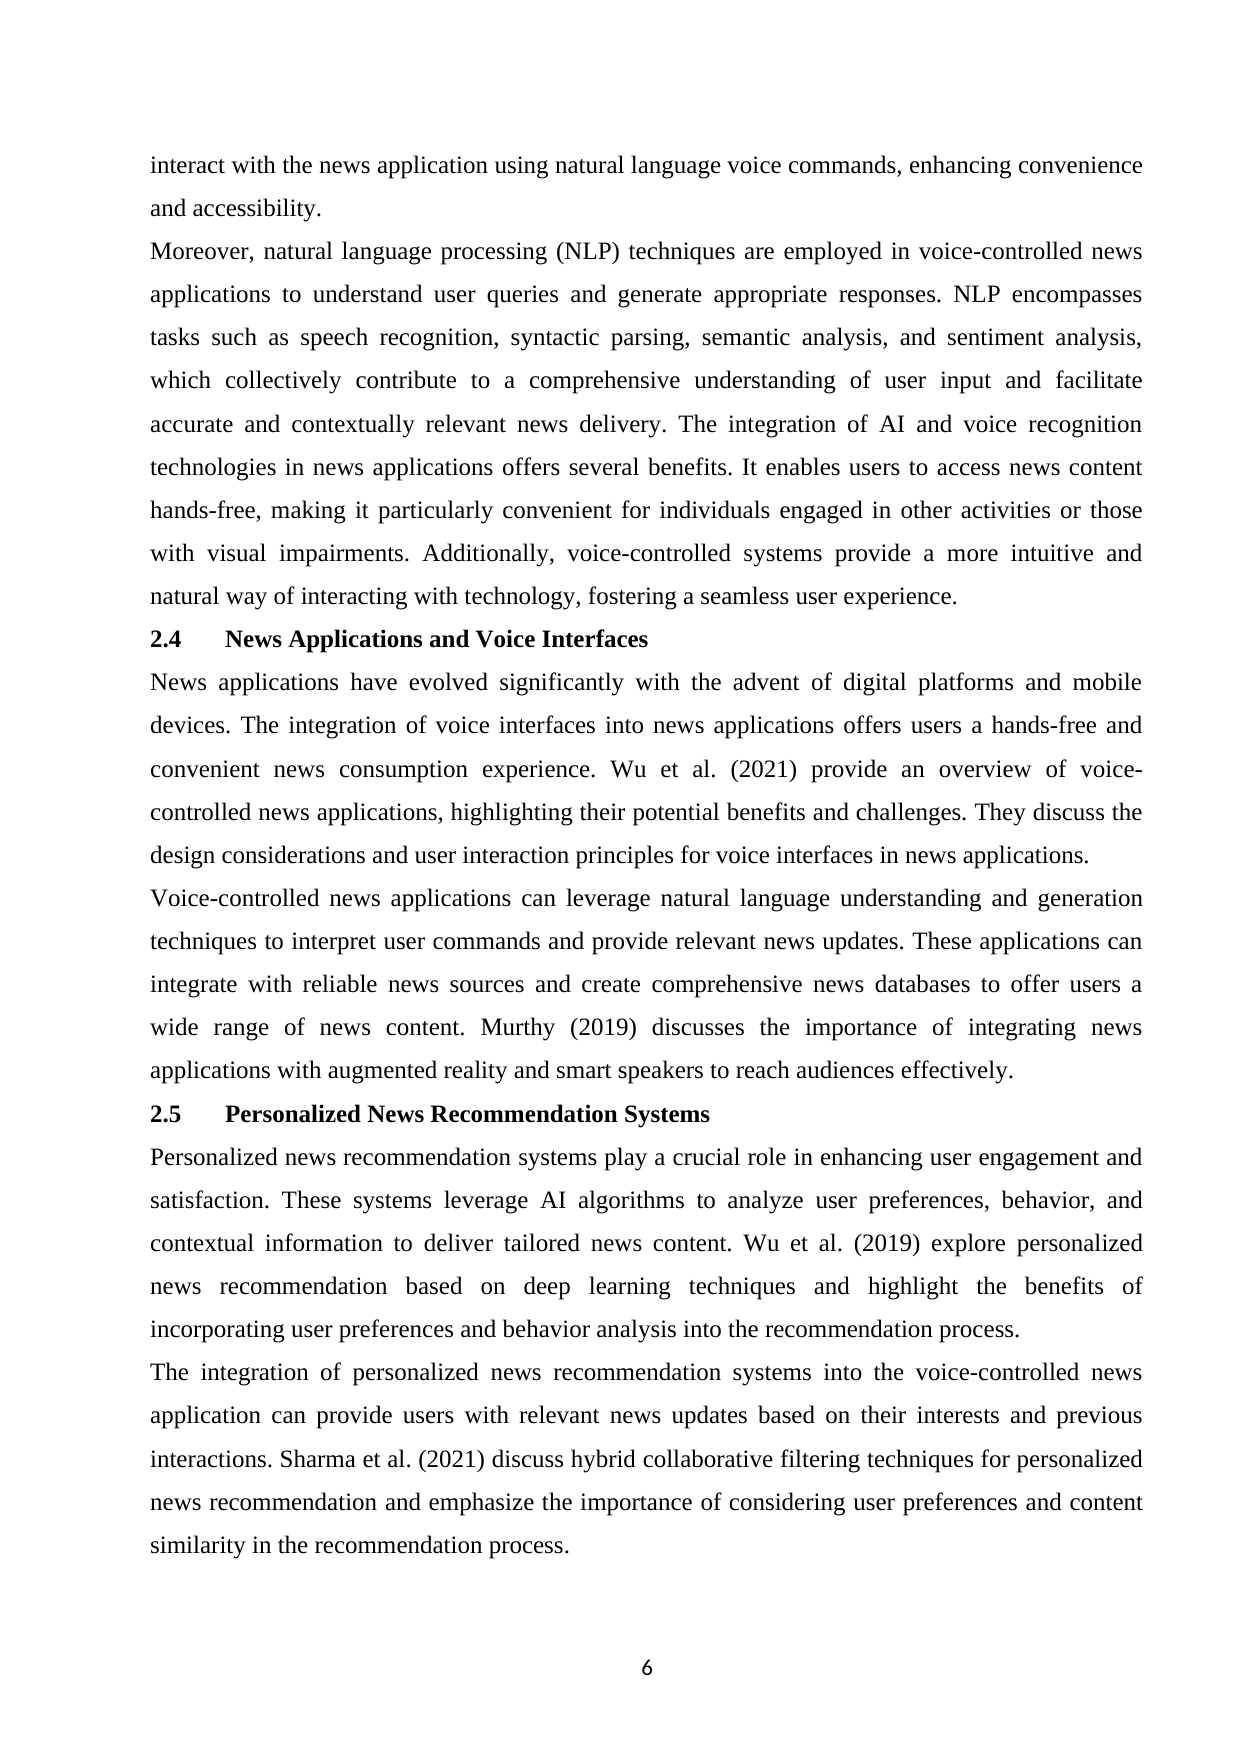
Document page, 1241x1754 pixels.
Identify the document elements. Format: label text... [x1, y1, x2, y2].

subtitle 2.4 News Applications and Voice Interfaces [150, 624, 1144, 653]
text Moreover, natural language processing (NLP) techniques are employed in voice-controlled news applications to understand user queries and generate appropriate responses. NLP encompasses tasks such as speech recognition, syntactic parsing, semantic analysis, and sentiment analysis, which collectively contribute to a comprehensive understanding of user input and facilitate accurate and contextually relevant news delivery. The integration of AI and voice recognition technologies in news applications offers several benefits. It enables users to access news content hands-free, making it particularly convenient for individuals engaged in other activities or those with visual impairments. Additionally, voice-controlled systems provide a more intuitive and natural way of interacting with technology, fostering a seamless user experience. [150, 236, 1144, 610]
text Voice-controlled news applications can leverage natural language understanding and generation techniques to interpret user commands and provide relevant news updates. These applications can integrate with reliable news sources and create comprehensive news databases to offer users a wide range of news content. Murthy (2019) discusses the importance of integrating news applications with augmented reality and smart speakers to reach audiences effectively. [150, 883, 1144, 1084]
text The integration of personalized news recommendation systems into the voice-controlled news application can provide users with relevant news updates based on their interests and previous interactions. Sharma et al. (2021) discuss hybrid collaborative filtering techniques for personalized news recommendation and emphasize the importance of considering user preferences and content similarity in the recommendation process. [150, 1357, 1144, 1559]
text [150, 150, 1144, 222]
subtitle 2.5 Personalized News Recommendation Systems [150, 1099, 1144, 1127]
text Personalized news recommendation systems play a crucial role in enhancing user engagement and satisfaction. These systems leverage AI algorithms to analyze user preferences, behavior, and contextual information to deliver tailored news content. Wu et al. (2019) explore personalized news recommendation based on deep learning techniques and highlight the benefits of incorporating user preferences and behavior analysis into the recommendation process. [150, 1142, 1144, 1343]
text News applications have evolved significantly with the advent of digital platforms and mobile devices. The integration of voice interfaces into news applications offers users a hands-free and convenient news consumption experience. Wu et al. (2021) provide an overview of voice-controlled news applications, highlighting their potential benefits and challenges. They discuss the design considerations and user interaction principles for voice interfaces in news applications. [150, 667, 1144, 869]
